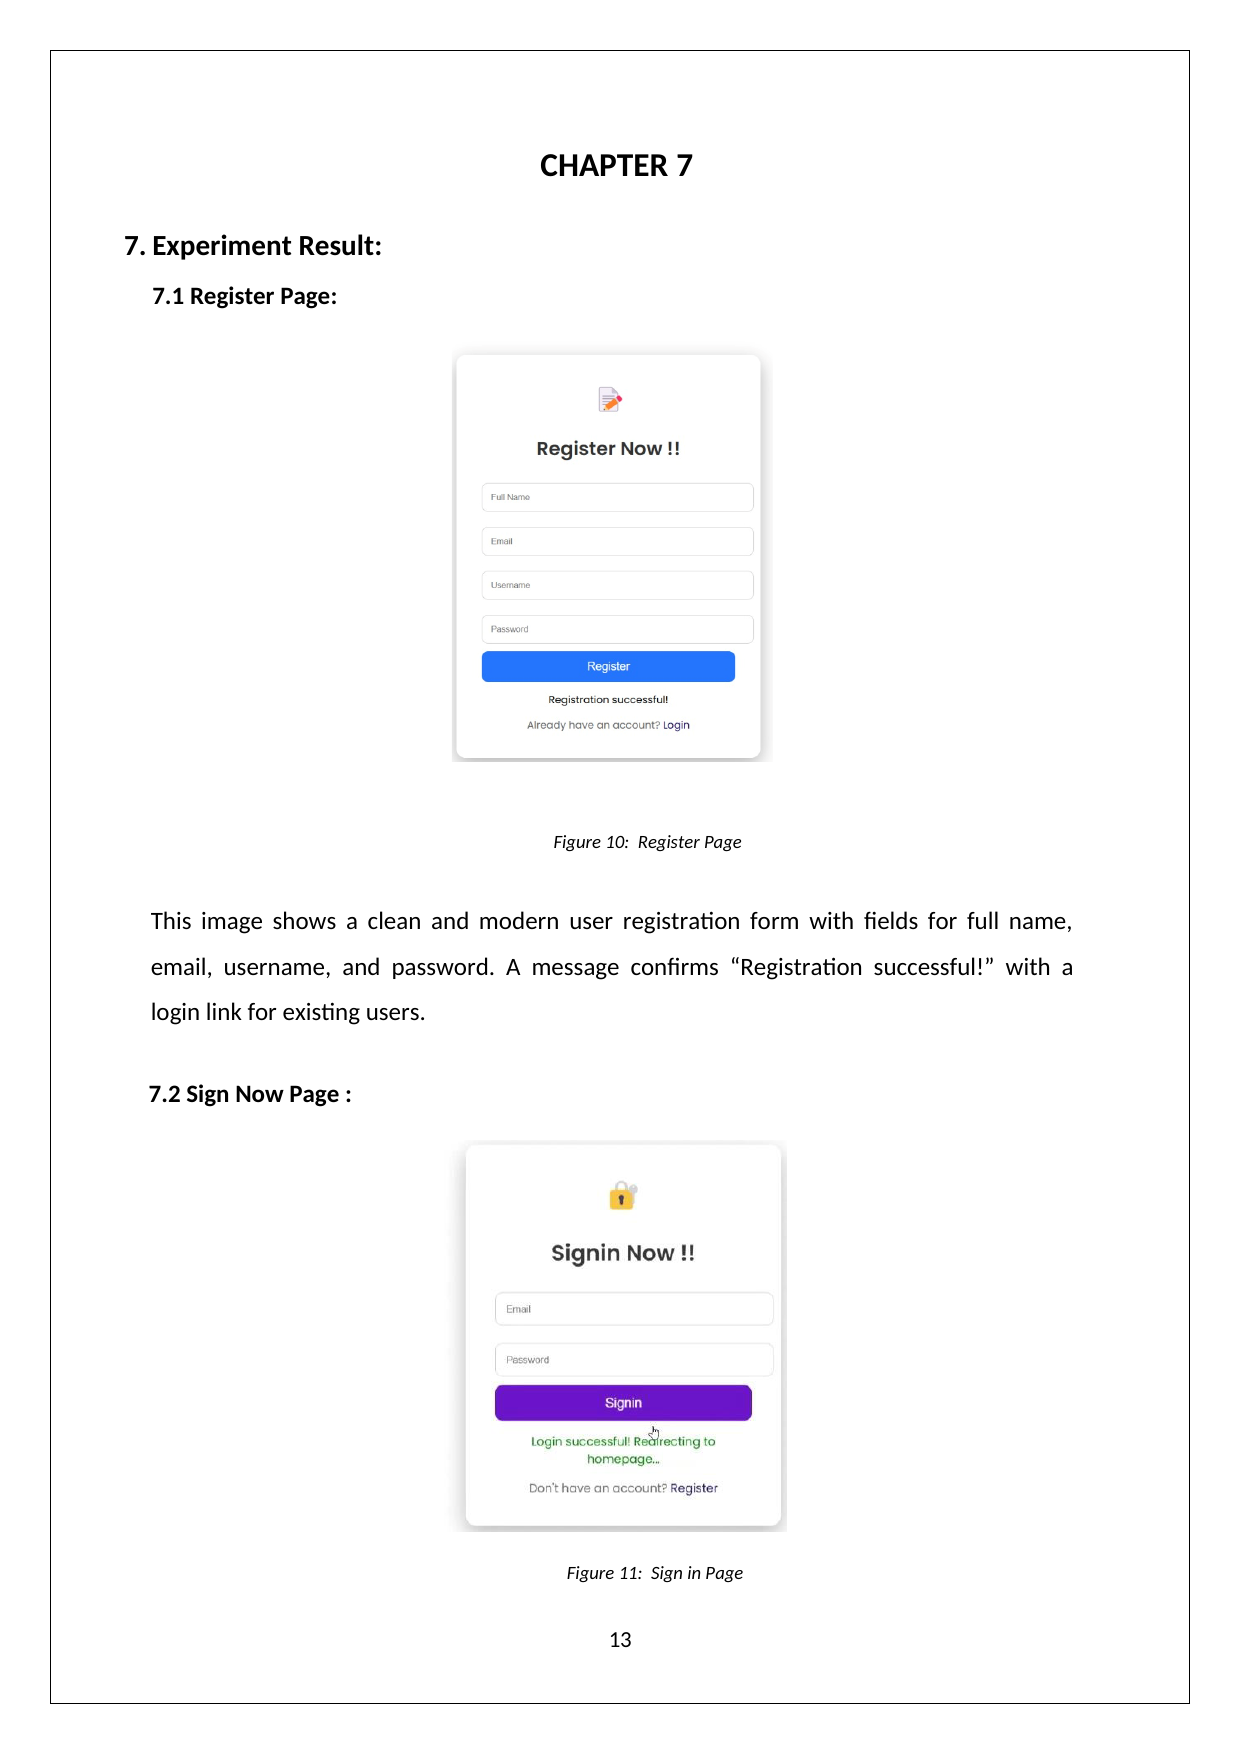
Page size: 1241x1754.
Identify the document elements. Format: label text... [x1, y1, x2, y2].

text Figure 10: Register Page [478, 831, 910, 853]
list This image shows a clean and modern user registration form with fields for full name, email, username, and password. A message confirms “Registration successful!” with a login link for existing users. [151, 905, 1075, 1027]
subtitle 7.1 Register Page: [112, 280, 1122, 311]
text CHAPTER 7 [103, 144, 1063, 184]
text 7.2 Sign Now Page : [103, 1078, 1122, 1108]
subtitle 7. Experiment Result: [112, 227, 1122, 263]
text Figure 11: Sign in Page [478, 1561, 910, 1584]
